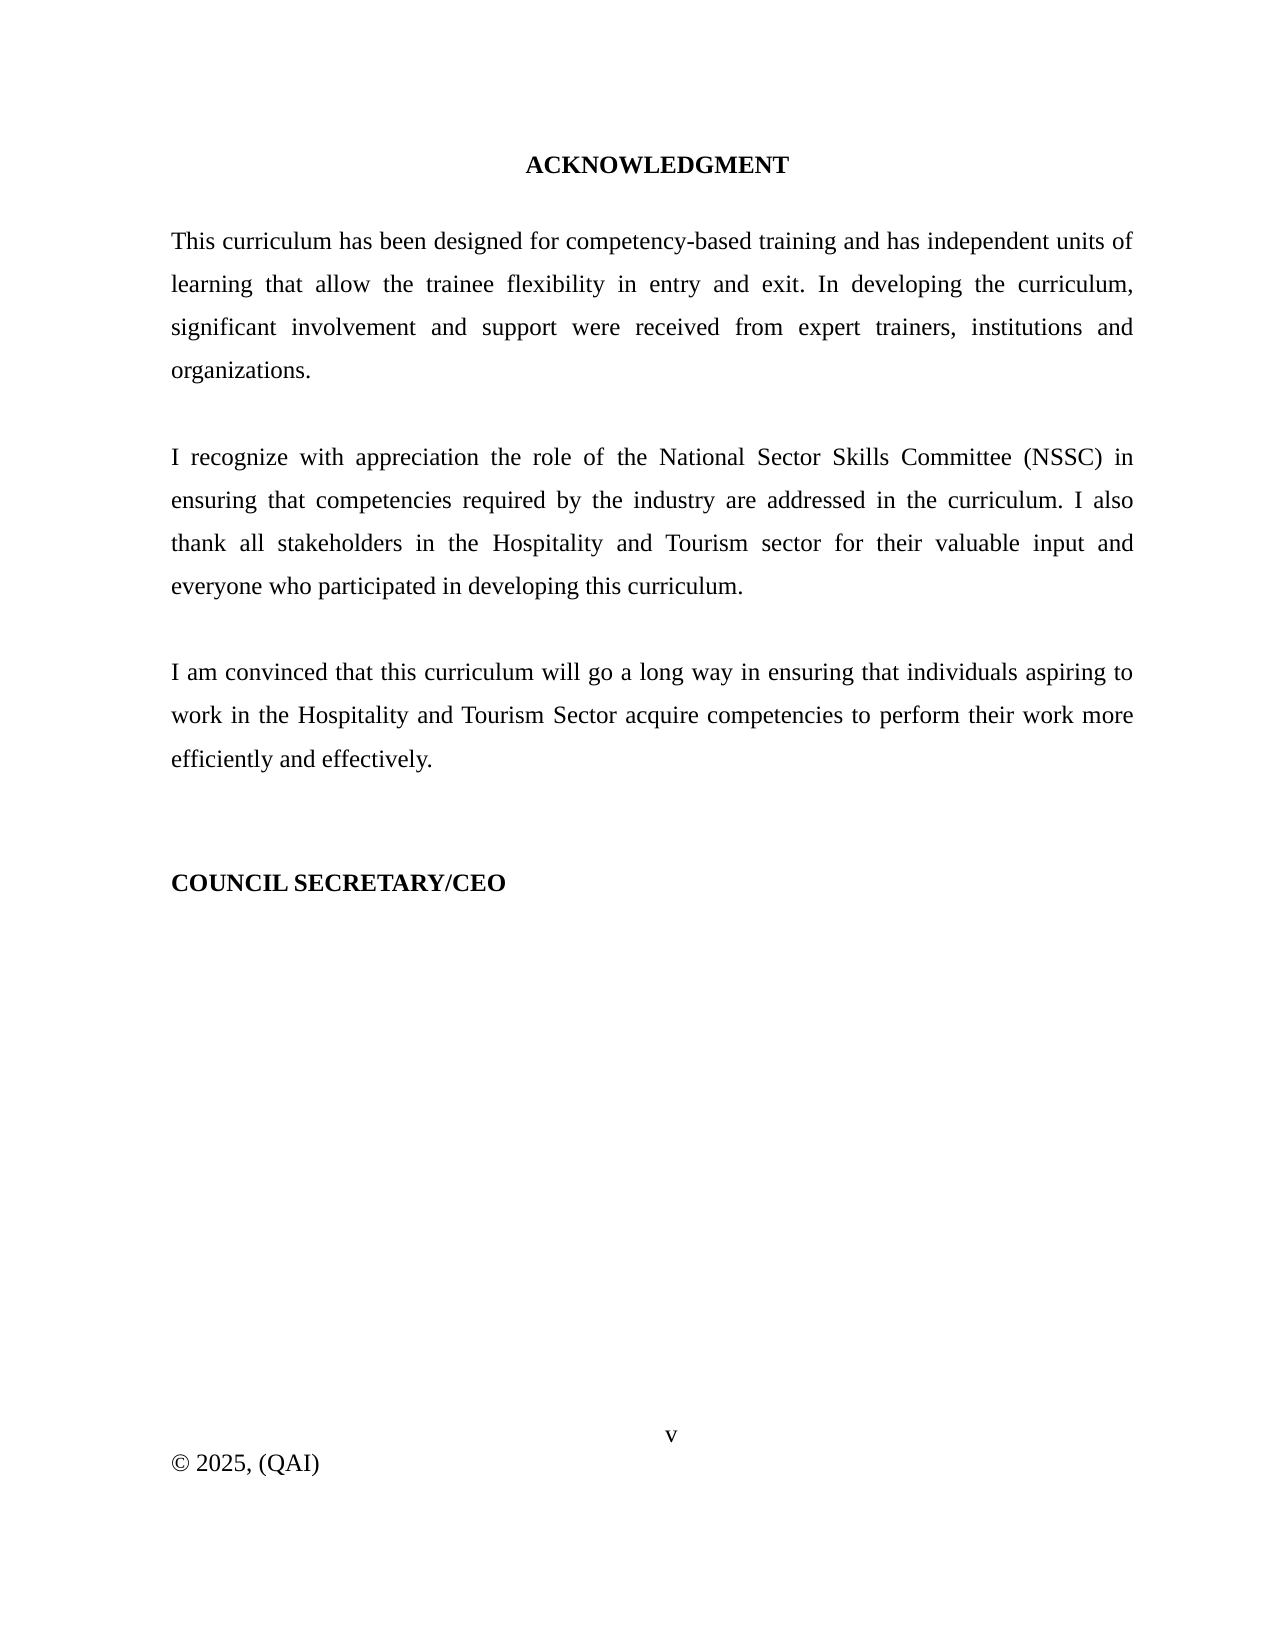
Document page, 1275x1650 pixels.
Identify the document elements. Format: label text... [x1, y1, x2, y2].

text This curriculum has been designed for competency-based training and has independent units of learning that allow the trainee flexibility in entry and exit. In developing the curriculum, significant involvement and support were received from expert trainers, institutions and organizations. [171, 226, 1134, 384]
text COUNCIL SECRETARY/CEO [171, 868, 1134, 896]
text I recognize with appreciation the role of the National Sector Skills Committee (NSSC) in ensuring that competencies required by the industry are addressed in the curriculum. I also thank all stakeholders in the Hospitality and Tourism sector for their valuable input and everyone who participated in developing this curriculum. [171, 442, 1134, 600]
text I am convinced that this curriculum will go a long way in ensuring that individuals aspiring to work in the Hospitality and Tourism Sector acquire competencies to perform their work more efficiently and effectively. [171, 657, 1134, 772]
subtitle ACKNOWLEDGMENT [180, 150, 1134, 179]
